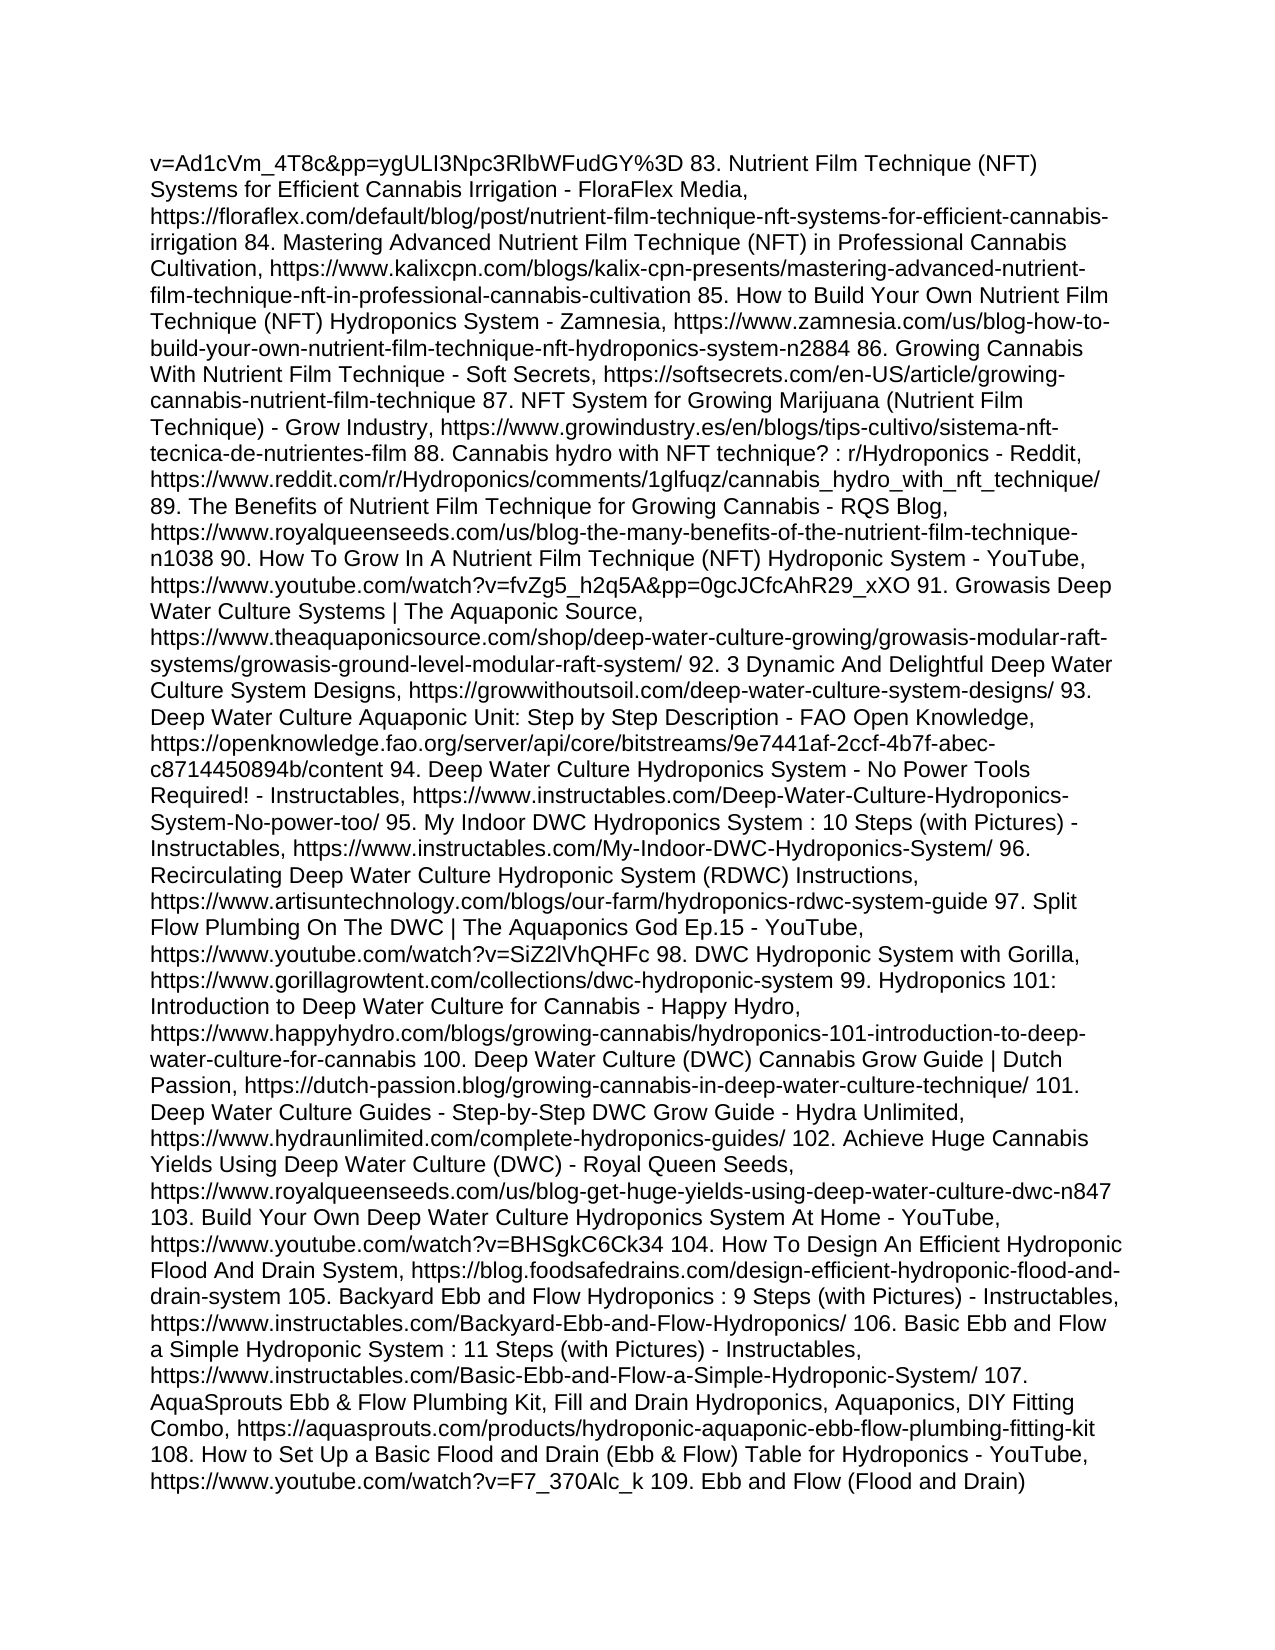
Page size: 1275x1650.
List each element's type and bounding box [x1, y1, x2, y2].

text [150, 150, 1125, 1494]
